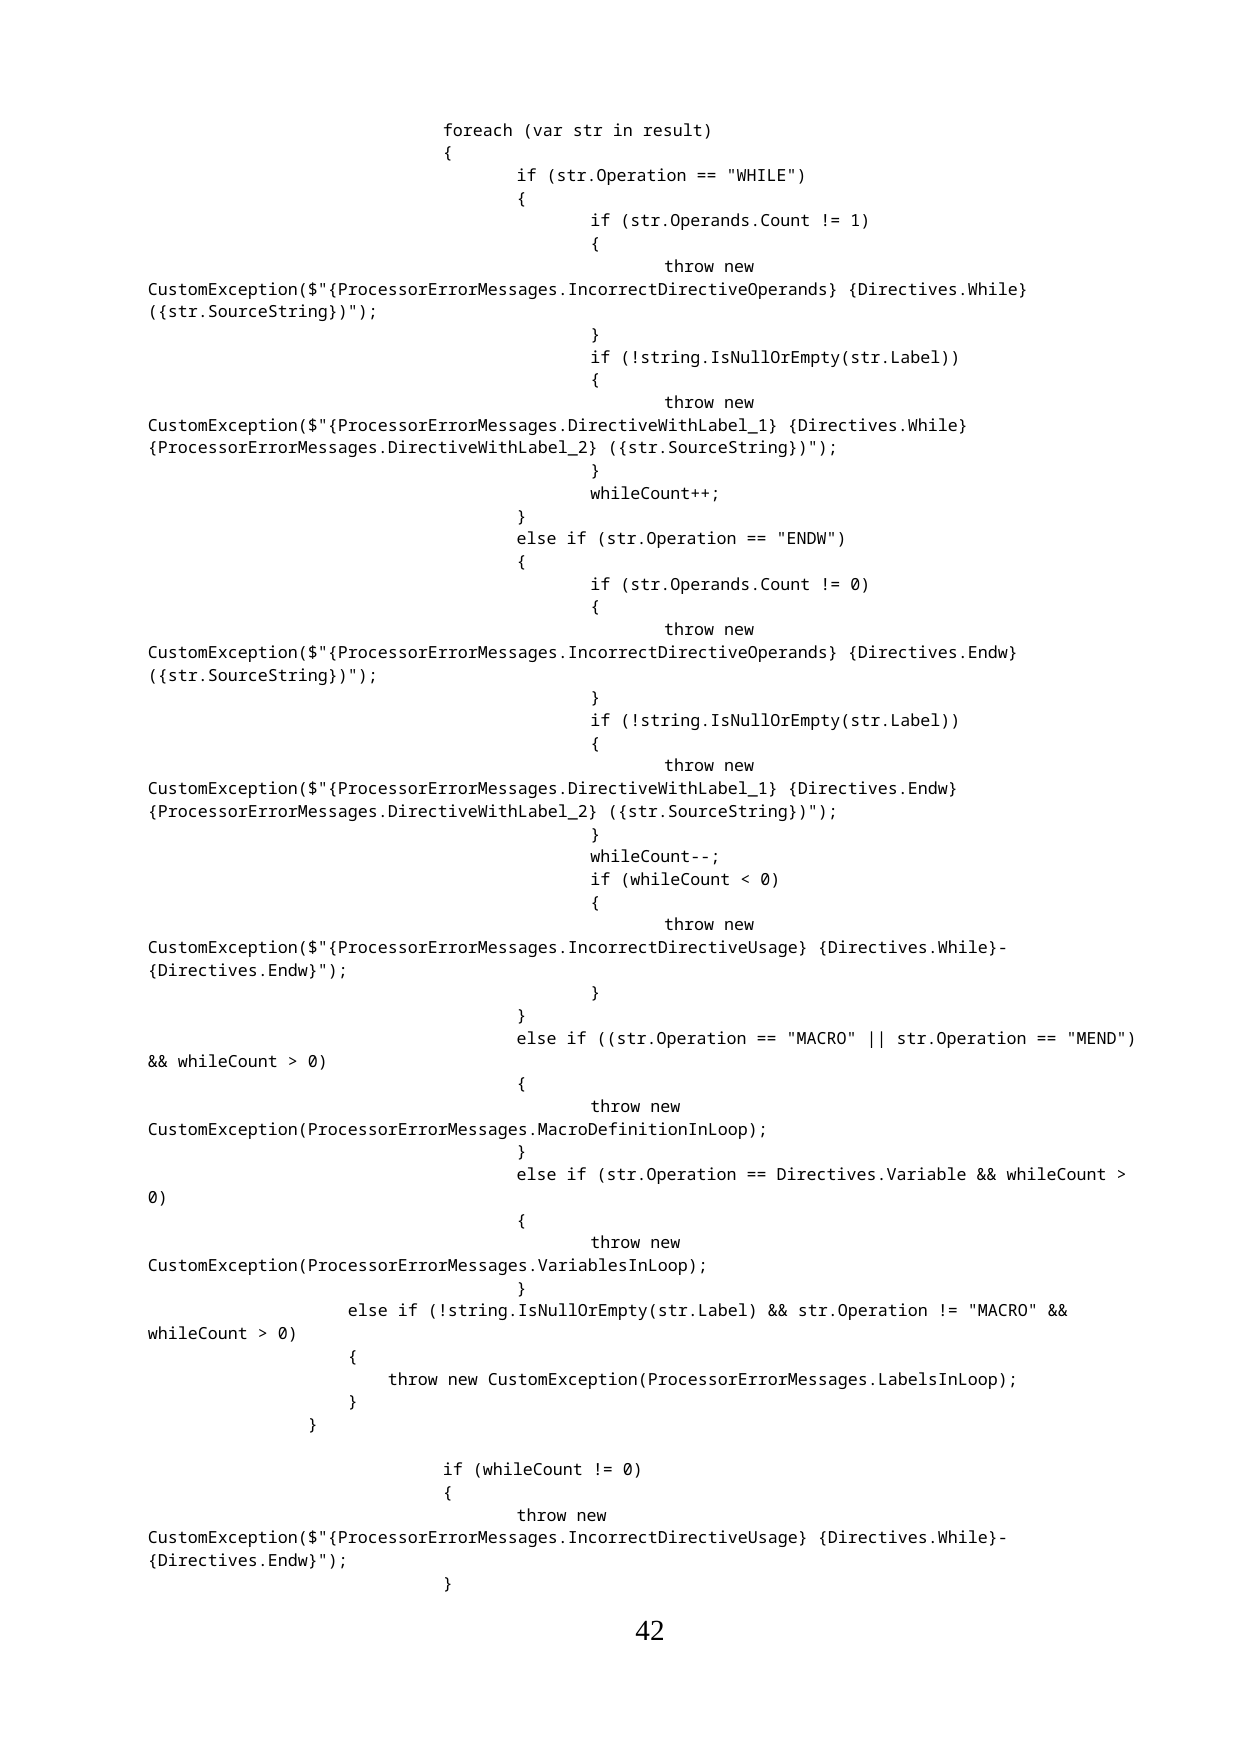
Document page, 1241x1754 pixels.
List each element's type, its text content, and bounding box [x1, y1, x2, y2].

text throw new CustomException($"{ProcessorErrorMessages.DirectiveWithLabel_1} {Directives.While} {ProcessorErrorMessages.DirectiveWithLabel_2} ({str.SourceString})"); [148, 391, 1152, 459]
text else if (str.Operation == Directives.Variable && whileCount > 0) [148, 1163, 1152, 1208]
text if (str.Operation == "WHILE") [148, 163, 1152, 186]
text } [148, 1390, 1152, 1412]
text { [148, 1344, 1152, 1367]
text if (!string.IsNullOrEmpty(str.Label)) [148, 345, 1152, 368]
text foreach (var str in result) [148, 118, 1152, 141]
text whileCount--; [148, 845, 1152, 867]
text } [148, 322, 1152, 345]
text { [148, 1208, 1152, 1231]
text } [148, 1571, 1152, 1594]
text } [148, 459, 1152, 481]
text else if (str.Operation == "ENDW") [148, 527, 1152, 549]
text if (whileCount < 0) [148, 867, 1152, 890]
text { [148, 1481, 1152, 1503]
text else if ((str.Operation == "MACRO" || str.Operation == "MEND") && whileCount > 0) [148, 1026, 1152, 1072]
text } [148, 1140, 1152, 1163]
text throw new CustomException($"{ProcessorErrorMessages.IncorrectDirectiveOperands} {Directives.While} ({str.SourceString})"); [148, 254, 1152, 322]
text throw new CustomException(ProcessorErrorMessages.LabelsInLoop); [148, 1367, 1152, 1390]
text } [148, 1412, 1152, 1435]
text throw new CustomException($"{ProcessorErrorMessages.IncorrectDirectiveUsage} {Directives.While}-{Directives.Endw}"); [148, 913, 1152, 981]
text { [148, 549, 1152, 572]
text { [148, 368, 1152, 391]
text { [148, 186, 1152, 209]
text { [148, 1072, 1152, 1094]
text throw new CustomException($"{ProcessorErrorMessages.DirectiveWithLabel_1} {Directives.Endw} {ProcessorErrorMessages.DirectiveWithLabel_2} ({str.SourceString})"); [148, 754, 1152, 822]
text { [148, 890, 1152, 913]
text if (str.Operands.Count != 1) [148, 209, 1152, 232]
text { [148, 731, 1152, 754]
text } [148, 822, 1152, 845]
text { [148, 595, 1152, 618]
text else if (!string.IsNullOrEmpty(str.Label) && str.Operation != "MACRO" && whileCount > 0) [148, 1299, 1152, 1344]
text if (whileCount != 0) [148, 1458, 1152, 1481]
text } [148, 686, 1152, 708]
text whileCount++; [148, 481, 1152, 504]
text } [148, 1276, 1152, 1299]
text } [148, 981, 1152, 1004]
text throw new CustomException($"{ProcessorErrorMessages.IncorrectDirectiveOperands} {Directives.Endw} ({str.SourceString})"); [148, 618, 1152, 686]
text { [148, 141, 1152, 163]
text if (str.Operands.Count != 0) [148, 572, 1152, 595]
text } [148, 1004, 1152, 1026]
text } [148, 504, 1152, 527]
text throw new CustomException(ProcessorErrorMessages.VariablesInLoop); [148, 1231, 1152, 1276]
text { [148, 232, 1152, 254]
text if (!string.IsNullOrEmpty(str.Label)) [148, 708, 1152, 731]
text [148, 1503, 1152, 1571]
text throw new CustomException(ProcessorErrorMessages.MacroDefinitionInLoop); [148, 1094, 1152, 1140]
